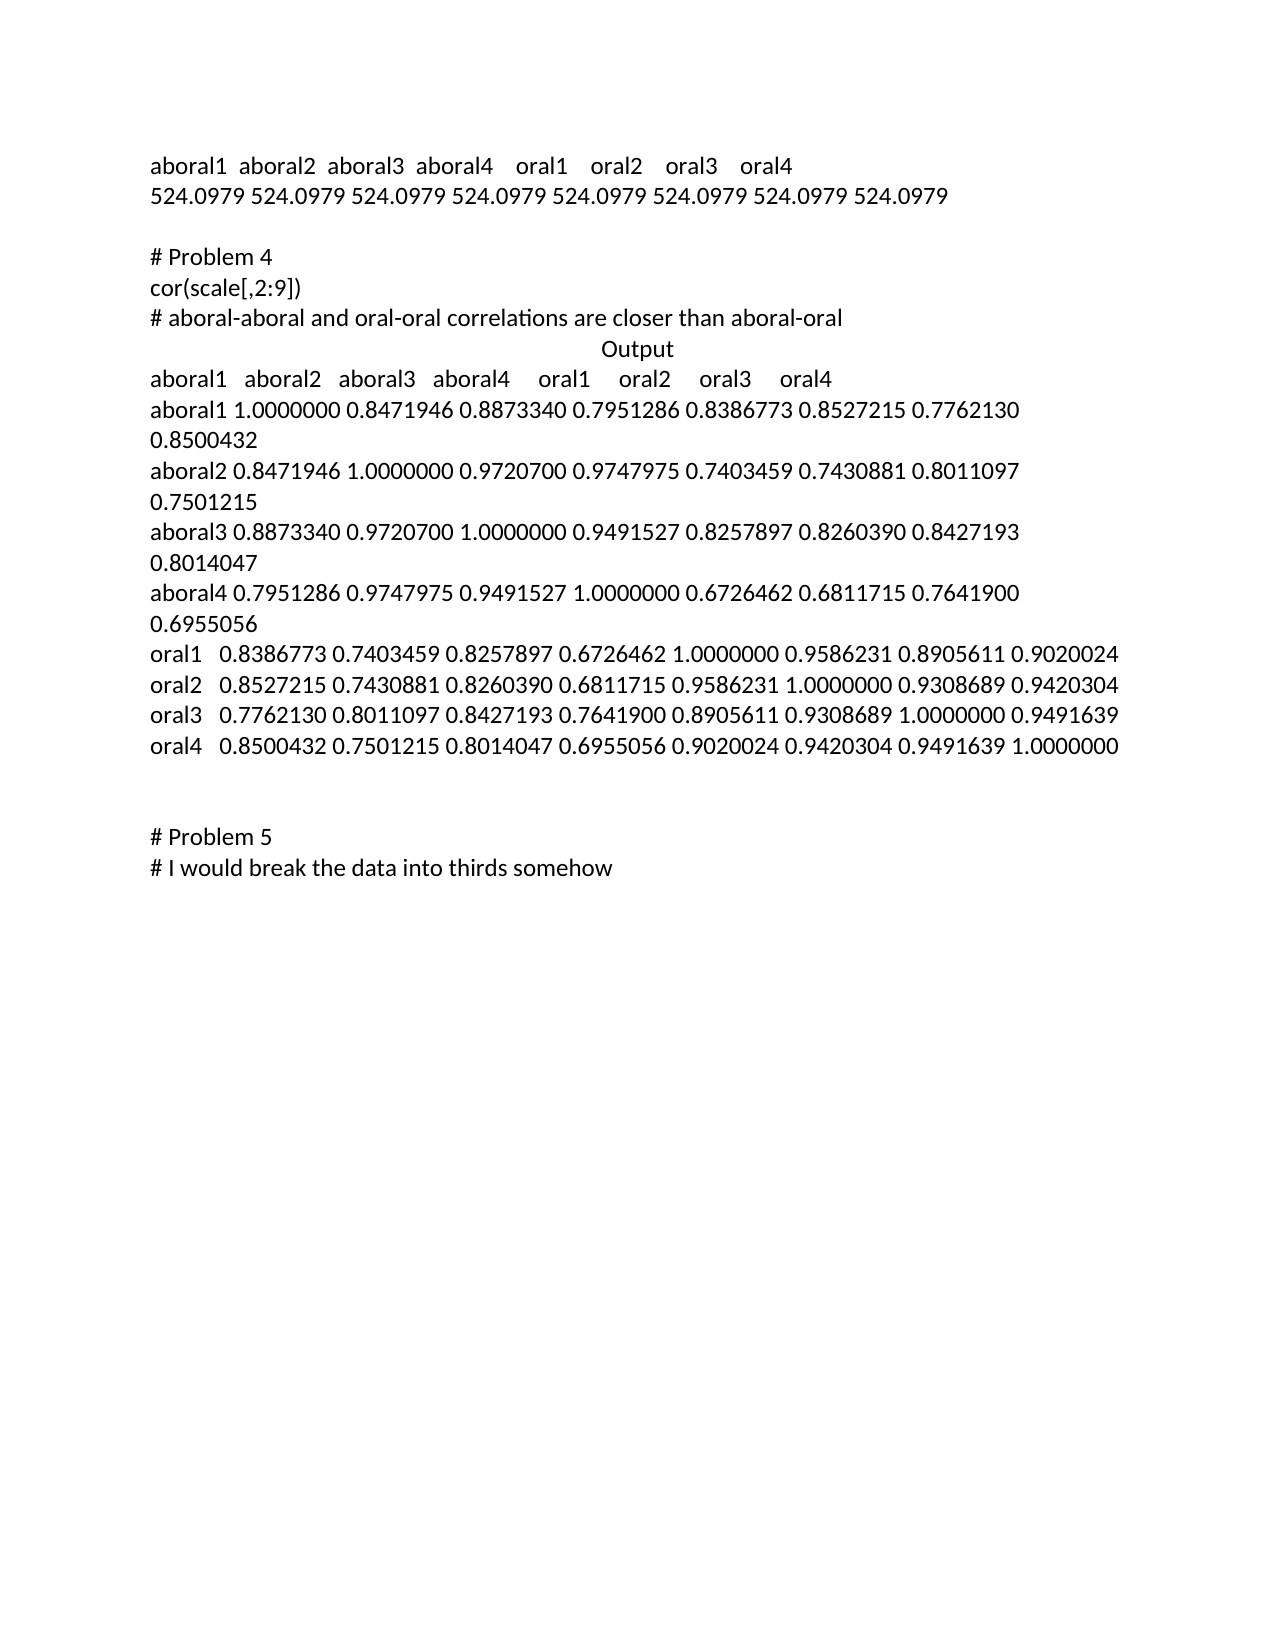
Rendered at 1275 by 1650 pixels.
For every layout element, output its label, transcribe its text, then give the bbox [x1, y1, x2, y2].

text aboral3 0.8873340 0.9720700 1.0000000 0.9491527 0.8257897 0.8260390 0.8427193 0.8014047 [150, 516, 1125, 577]
text aboral4 0.7951286 0.9747975 0.9491527 1.0000000 0.6726462 0.6811715 0.7641900 0.6955056 [150, 577, 1125, 638]
text aboral1 aboral2 aboral3 aboral4 oral1 oral2 oral3 oral4 [150, 150, 1125, 181]
text cor(scale[,2:9]) [150, 272, 1125, 303]
text Output [150, 333, 1125, 364]
text # I would break the data into thirds somehow [150, 852, 1125, 882]
text # Problem 4 [150, 242, 1125, 272]
text # aboral-aboral and oral-oral correlations are closer than aboral-oral [150, 303, 1125, 333]
text # Problem 5 [150, 821, 1125, 852]
text aboral2 0.8471946 1.0000000 0.9720700 0.9747975 0.7403459 0.7430881 0.8011097 0.7501215 [150, 455, 1125, 516]
text aboral1 aboral2 aboral3 aboral4 oral1 oral2 oral3 oral4 [150, 364, 1125, 394]
text oral4 0.8500432 0.7501215 0.8014047 0.6955056 0.9020024 0.9420304 0.9491639 1.0000000 [150, 730, 1125, 760]
text oral1 0.8386773 0.7403459 0.8257897 0.6726462 1.0000000 0.9586231 0.8905611 0.9020024 [150, 638, 1125, 669]
text 524.0979 524.0979 524.0979 524.0979 524.0979 524.0979 524.0979 524.0979 [150, 181, 1125, 211]
text aboral1 1.0000000 0.8471946 0.8873340 0.7951286 0.8386773 0.8527215 0.7762130 0.8500432 [150, 394, 1125, 455]
text oral3 0.7762130 0.8011097 0.8427193 0.7641900 0.8905611 0.9308689 1.0000000 0.9491639 [150, 699, 1125, 730]
text oral2 0.8527215 0.7430881 0.8260390 0.6811715 0.9586231 1.0000000 0.9308689 0.9420304 [150, 669, 1125, 699]
